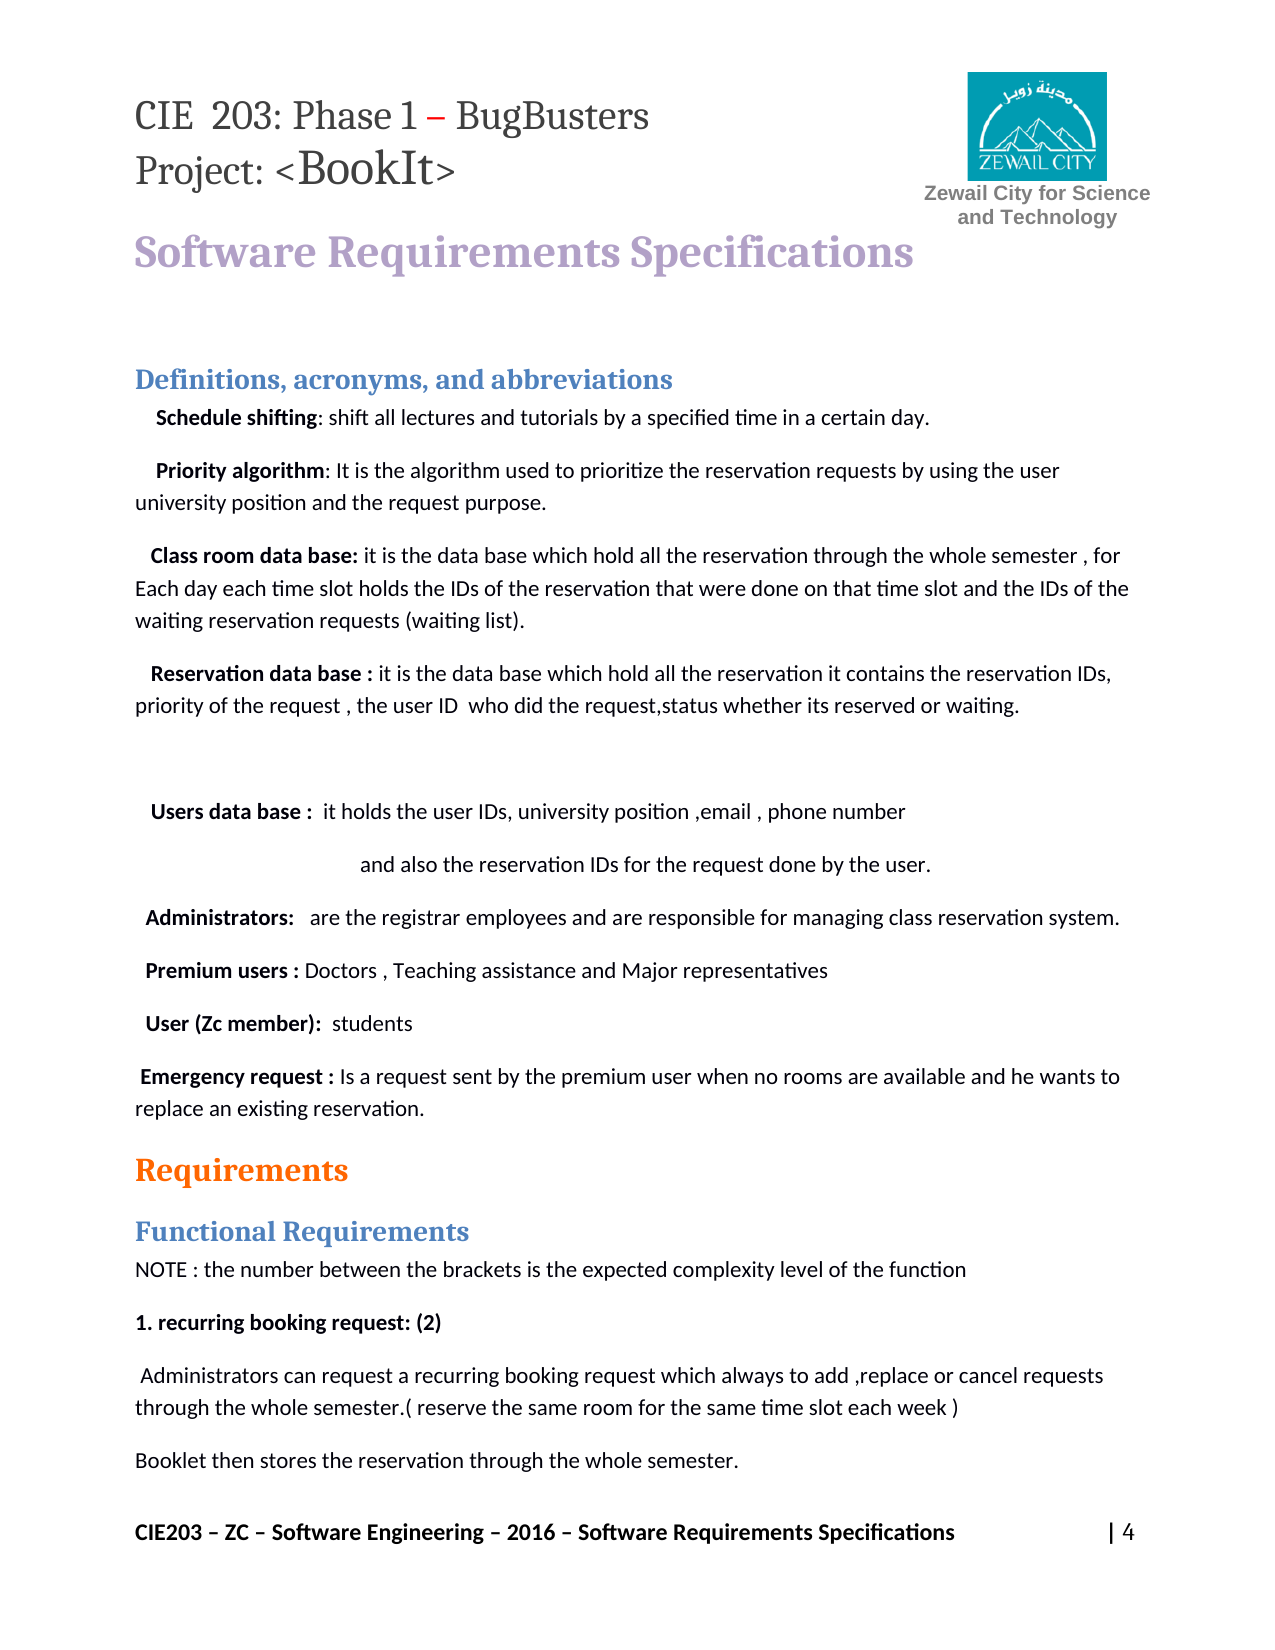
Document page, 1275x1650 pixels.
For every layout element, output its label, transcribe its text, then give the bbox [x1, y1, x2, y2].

subtitle Requirements [135, 1152, 1140, 1190]
text NOTE : the number between the brackets is the expected complexity level of the function [135, 1255, 1140, 1283]
subtitle Functional Requirements [135, 1215, 1140, 1248]
text Booklet then stores the reservation through the whole semester. [135, 1446, 1140, 1474]
text Class room data base: it is the data base which hold all the reservation through the whole semester , for Each day each time slot holds the IDs of the reservation that were done on that time slot and the IDs of the waiting reservation requests (waiting list). [135, 542, 1140, 634]
text Administrators can request a recurring booking request which always to add ,replace or cancel requests through the whole semester.( reserve the same room for the same time slot each week ) [135, 1361, 1140, 1421]
text Priority algorithm: It is the algorithm used to prioritize the reservation requests by using the user university position and the request purpose. [135, 456, 1140, 517]
subtitle Definitions, acronyms, and abbreviations [135, 363, 1140, 397]
text Reservation data base : it is the data base which hold all the reservation it contains the reservation IDs, priority of the request , the user ID who did the request,status whether its reserved or waiting. [135, 659, 1140, 719]
text Premium users : Doctors , Teaching assistance and Major representatives [135, 956, 1140, 984]
text User (Zc member): students [135, 1009, 1140, 1037]
text 1. recurring booking request: (2) [135, 1308, 1140, 1336]
text Schedule shifting: shift all lectures and tutorials by a specified time in a certain day. [135, 403, 1140, 431]
text and also the reservation IDs for the request done by the user. [135, 850, 1140, 878]
picture [967, 72, 1107, 181]
text Users data base : it holds the user IDs, university position ,email , phone number [135, 797, 1140, 825]
text Administrators: are the registrar employees and are responsible for managing class reservation system. [135, 903, 1140, 931]
text Emergency request : Is a request sent by the premium user when no rooms are available and he wants to replace an existing reservation. [135, 1062, 1140, 1122]
